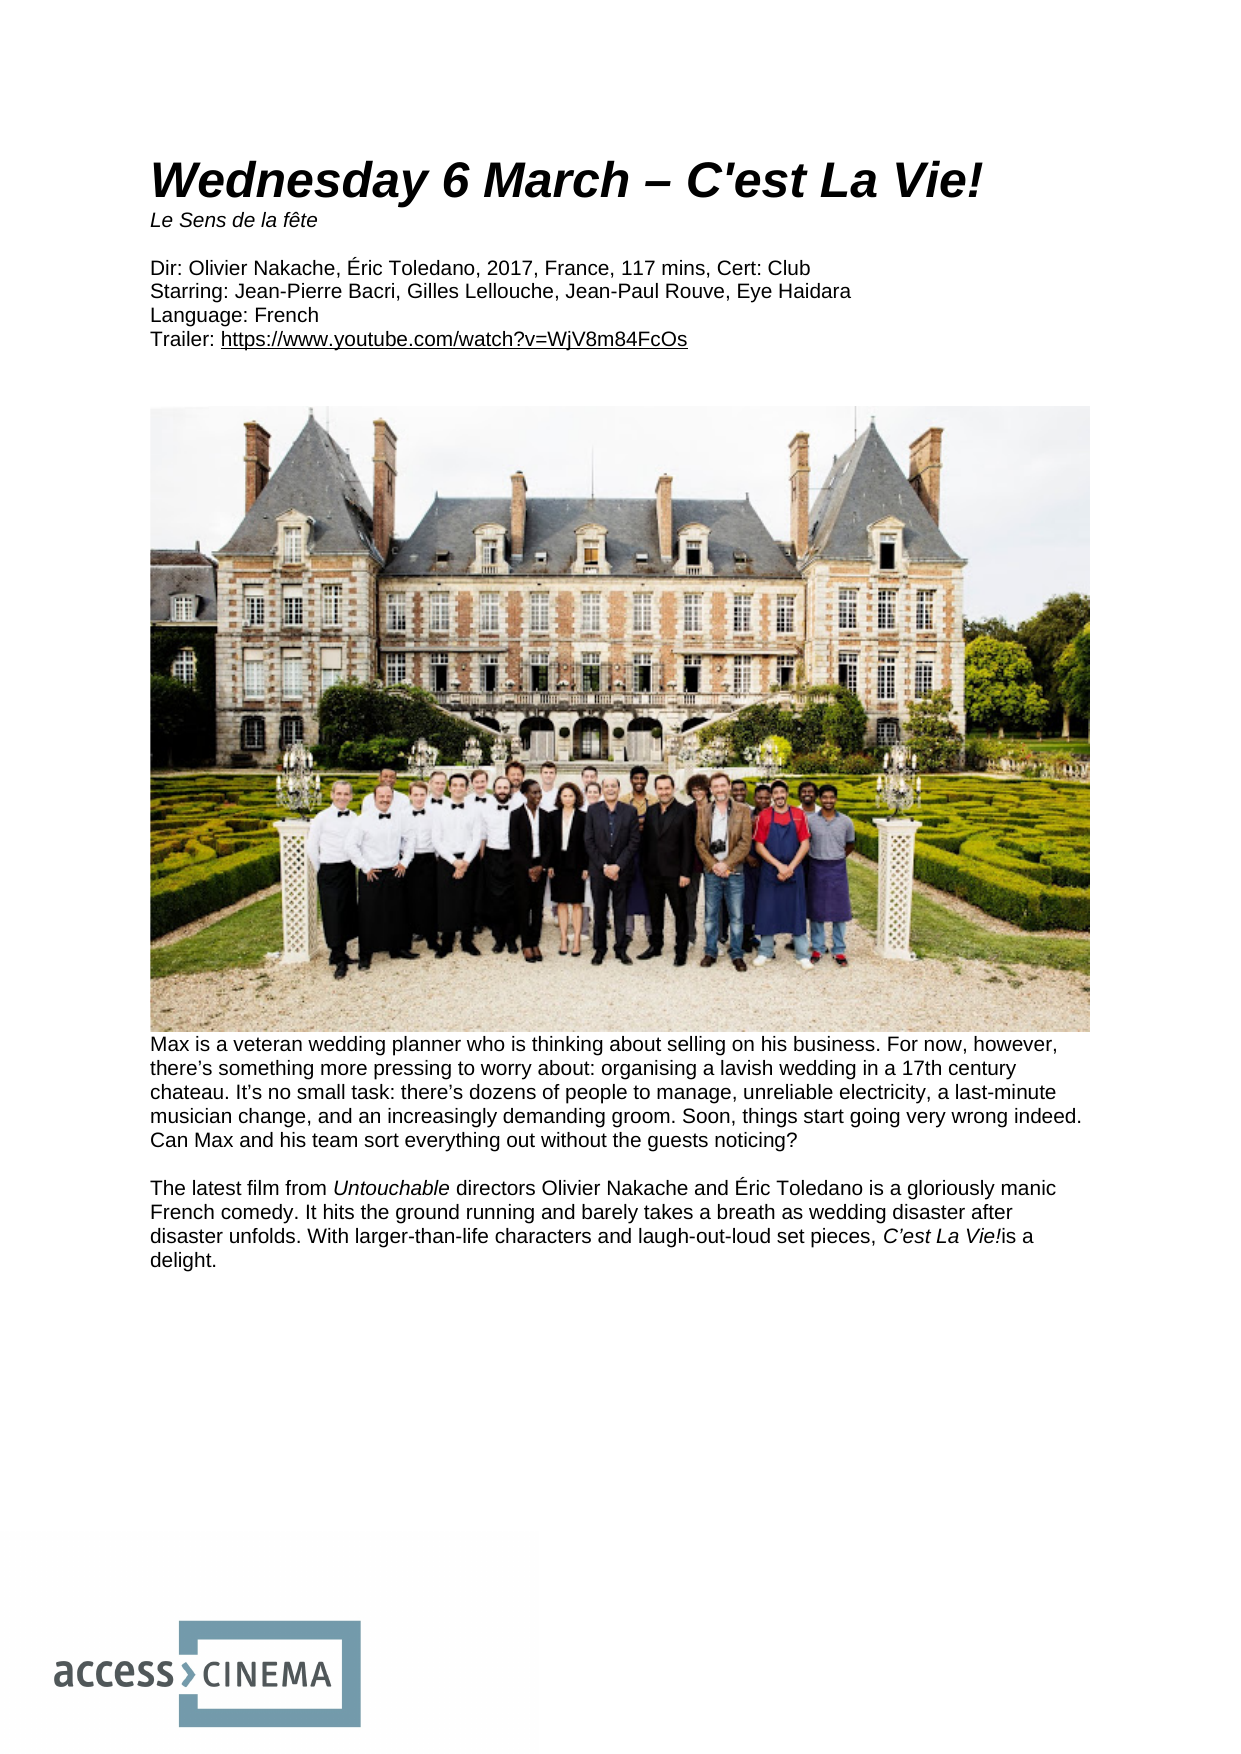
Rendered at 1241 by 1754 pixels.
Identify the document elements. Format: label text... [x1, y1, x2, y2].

picture [0, 1531, 540, 1754]
text Wednesday 6 March – C'est La Vie! Le Sens de la fête Dir: Olivier Nakache, Éric Toledano, 2017, France, 117 mins, Cert: Club Starring: Jean-Pierre Bacri, Gilles Lellouche, Jean-Paul Rouve, Eye Haidara Language: French Trailer: https://www.youtube.com/watch?v=WjV8m84FcOs [150, 150, 1090, 382]
text Max is a veteran wedding planner who is thinking about selling on his business. For now, however, there’s something more pressing to worry about: organising a lavish wedding in a 17th century chateau. It’s no small task: there’s dozens of people to manage, unreliable electricity, a last-minute musician change, and an increasingly demanding groom. Soon, things start going very wrong indeed. Can Max and his team sort everything out without the guests noticing? The latest film from Untouchable directors Olivier Nakache and Éric Toledano is a gloriously manic French comedy. It hits the ground running and barely takes a breath as wedding disaster after disaster unfolds. With larger-than-life characters and laugh-out-loud set pieces, C’est La Vie!is a delight. [150, 1032, 1090, 1272]
picture [150, 406, 1090, 1032]
